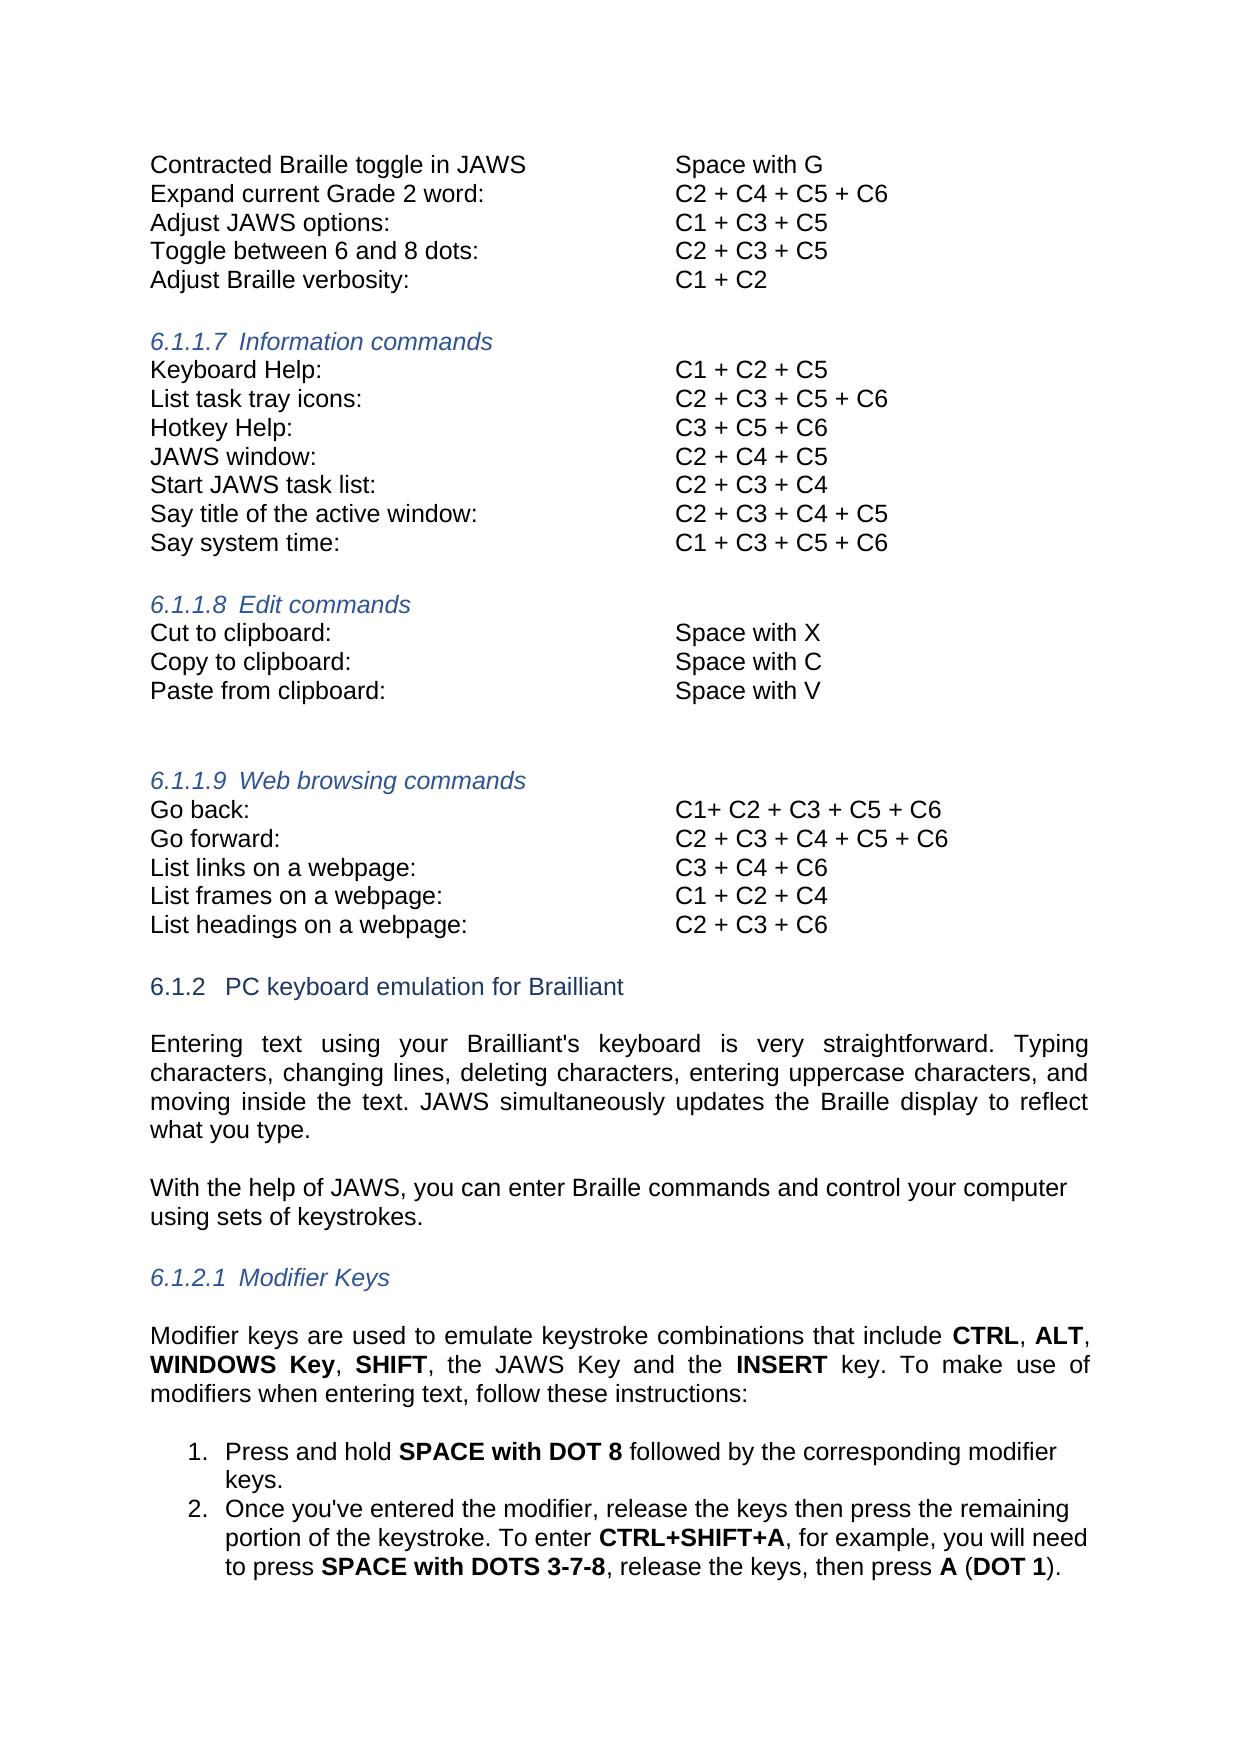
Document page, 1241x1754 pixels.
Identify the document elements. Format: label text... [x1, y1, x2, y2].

text Say system time: C1 + C3 + C5 + C6 [150, 528, 1090, 557]
text List frames on a webpage: C1 + C2 + C4 [150, 881, 1090, 910]
text Go forward: C2 + C3 + C4 + C5 + C6 [150, 824, 1090, 852]
text Keyboard Help: C1 + C2 + C5 [150, 355, 1090, 384]
text Say title of the active window: C2 + C3 + C4 + C5 [150, 499, 1090, 528]
text Copy to clipboard: Space with C [150, 647, 1090, 676]
subtitle Information commands [150, 327, 1090, 355]
text Expand current Grade 2 word: C2 + C4 + C5 + C6 [150, 179, 1090, 207]
text JAWS window: C2 + C4 + C5 [150, 442, 1090, 470]
subtitle Modifier Keys [150, 1263, 1090, 1292]
text Go back: C1+ C2 + C3 + C5 + C6 [150, 795, 1090, 824]
text List task tray icons: C2 + C3 + C5 + C6 [150, 384, 1090, 413]
text Start JAWS task list: C2 + C3 + C4 [150, 470, 1090, 499]
subtitle Web browsing commands [150, 766, 1090, 795]
text Cut to clipboard: Space with X [150, 618, 1090, 647]
text Modifier keys are used to emulate keystroke combinations that include CTRL, ALT, WINDOWS Key, SHIFT, the JAWS Key and the INSERT key. To make use of modifiers when entering text, follow these instructions: [150, 1321, 1090, 1407]
text List headings on a webpage: C2 + C3 + C6 [150, 910, 1090, 939]
text Entering text using your Brailliant's keyboard is very straightforward. Typing characters, changing lines, deleting characters, entering uppercase characters, and moving inside the text. JAWS simultaneously updates the Braille display to reflect what you type. [150, 1029, 1090, 1144]
text With the help of JAWS, you can enter Braille commands and control your computer using sets of keystrokes. [150, 1173, 1090, 1230]
text Adjust JAWS options: C1 + C3 + C5 [150, 207, 1090, 236]
text Paste from clipboard: Space with V [150, 676, 1090, 704]
text Hotkey Help: C3 + C5 + C6 [150, 413, 1090, 442]
subtitle Edit commands [150, 589, 1090, 618]
list Once you've entered the modifier, release the keys then press the remaining portion of the keystroke. To enter CTRL+SHIFT+A, for example, you will need to press SPACE with DOTS 3-7-8, release the keys, then press A (DOT 1). [187, 1494, 1090, 1580]
list Press and hold SPACE with DOT 8 followed by the corresponding modifier keys. [187, 1437, 1090, 1494]
text List links on a webpage: C3 + C4 + C6 [150, 852, 1090, 881]
text Adjust Braille verbosity: C1 + C2 [150, 265, 1090, 294]
text Toggle between 6 and 8 dots: C2 + C3 + C5 [150, 236, 1090, 265]
subtitle PC keyboard emulation for Brailliant [150, 972, 1090, 1000]
text Contracted Braille toggle in JAWS Space with G [150, 150, 1090, 179]
